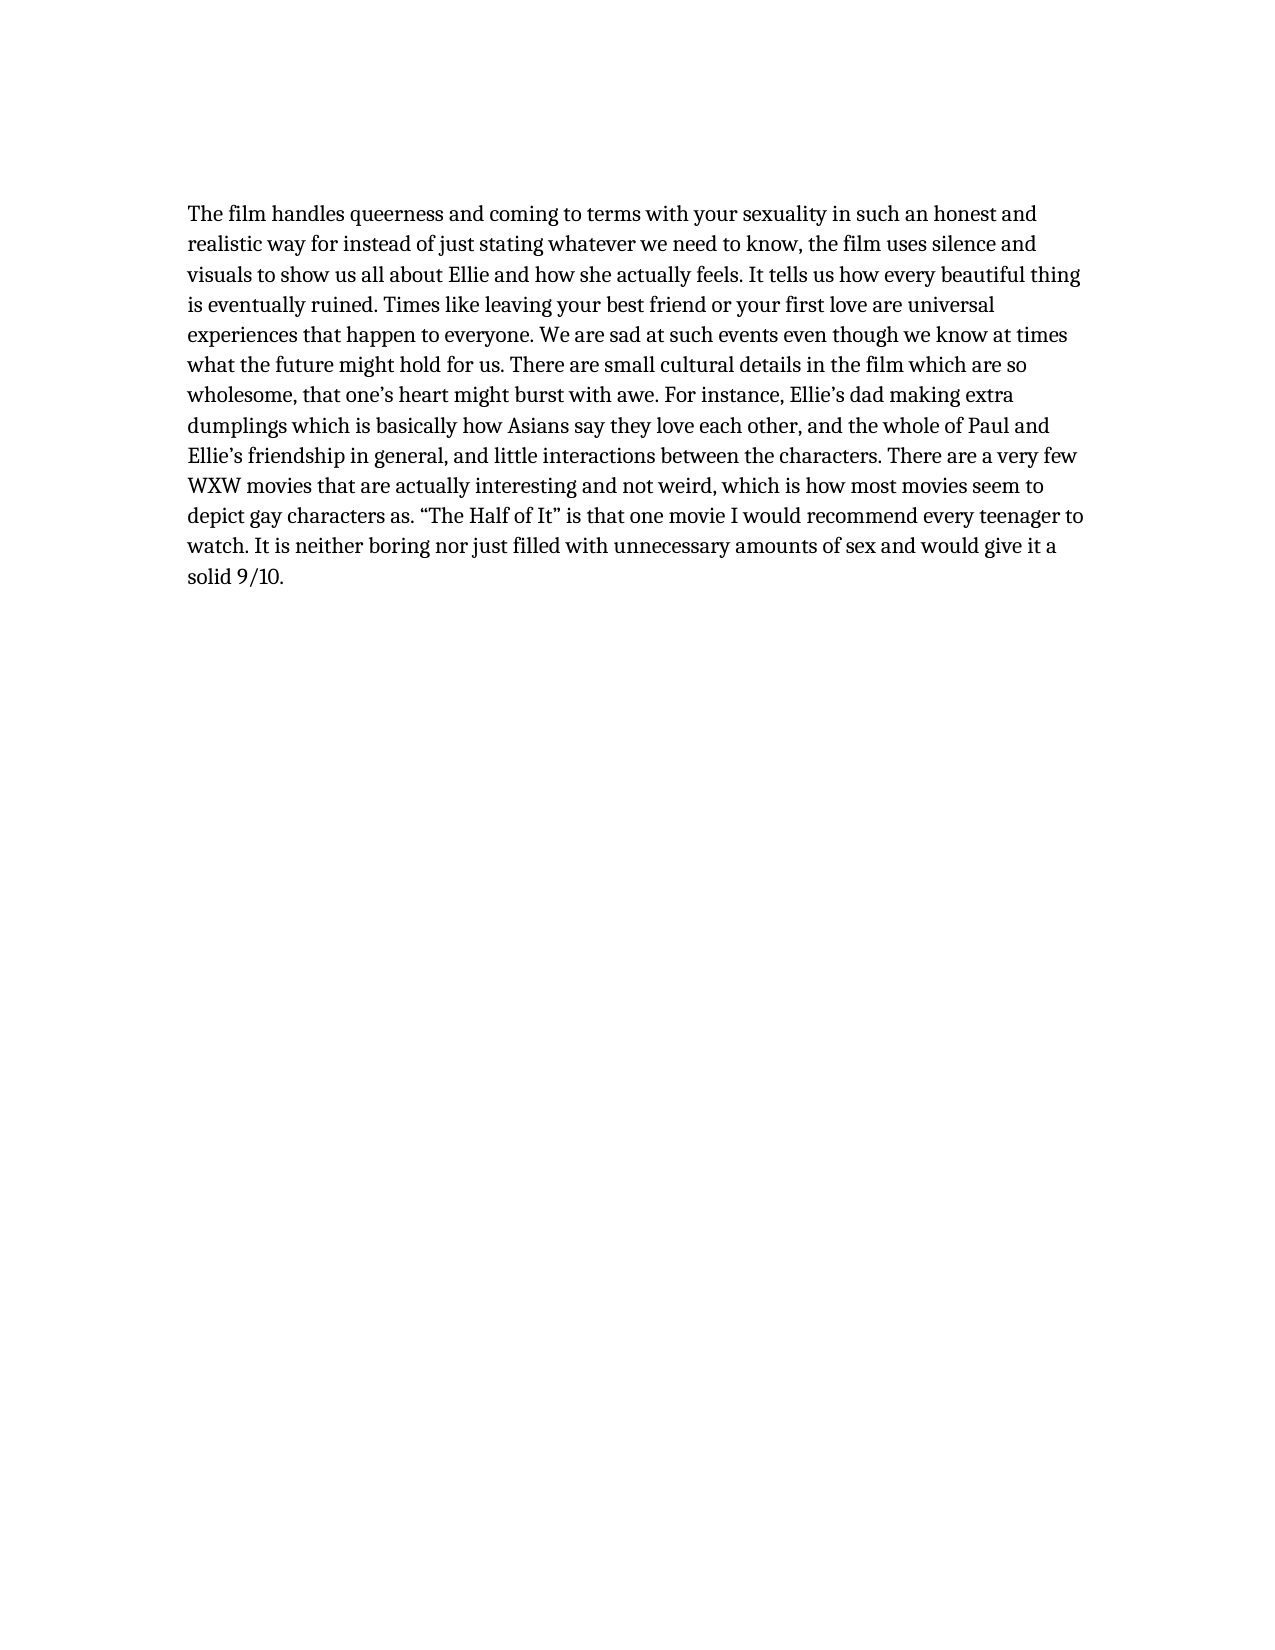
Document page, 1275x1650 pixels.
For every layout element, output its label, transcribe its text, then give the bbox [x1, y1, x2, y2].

text The film handles queerness and coming to terms with your sexuality in such an honest and realistic way for instead of just stating whatever we need to know, the film uses silence and visuals to show us all about Ellie and how she actually feels. It tells us how every beautiful thing is eventually ruined. Times like leaving your best friend or your first love are universal experiences that happen to everyone. We are sad at such events even though we know at times what the future might hold for us. There are small cultural details in the film which are so wholesome, that one’s heart might burst with awe. For instance, Ellie’s dad making extra dumplings which is basically how Asians say they love each other, and the whole of Paul and Ellie’s friendship in general, and little interactions between the characters. There are a very few WXW movies that are actually interesting and not weird, which is how most movies seem to depict gay characters as. “The Half of It” is that one movie I would recommend every teenager to watch. It is neither boring nor just filled with unnecessary amounts of sex and would give it a solid 9/10. [187, 201, 1087, 590]
